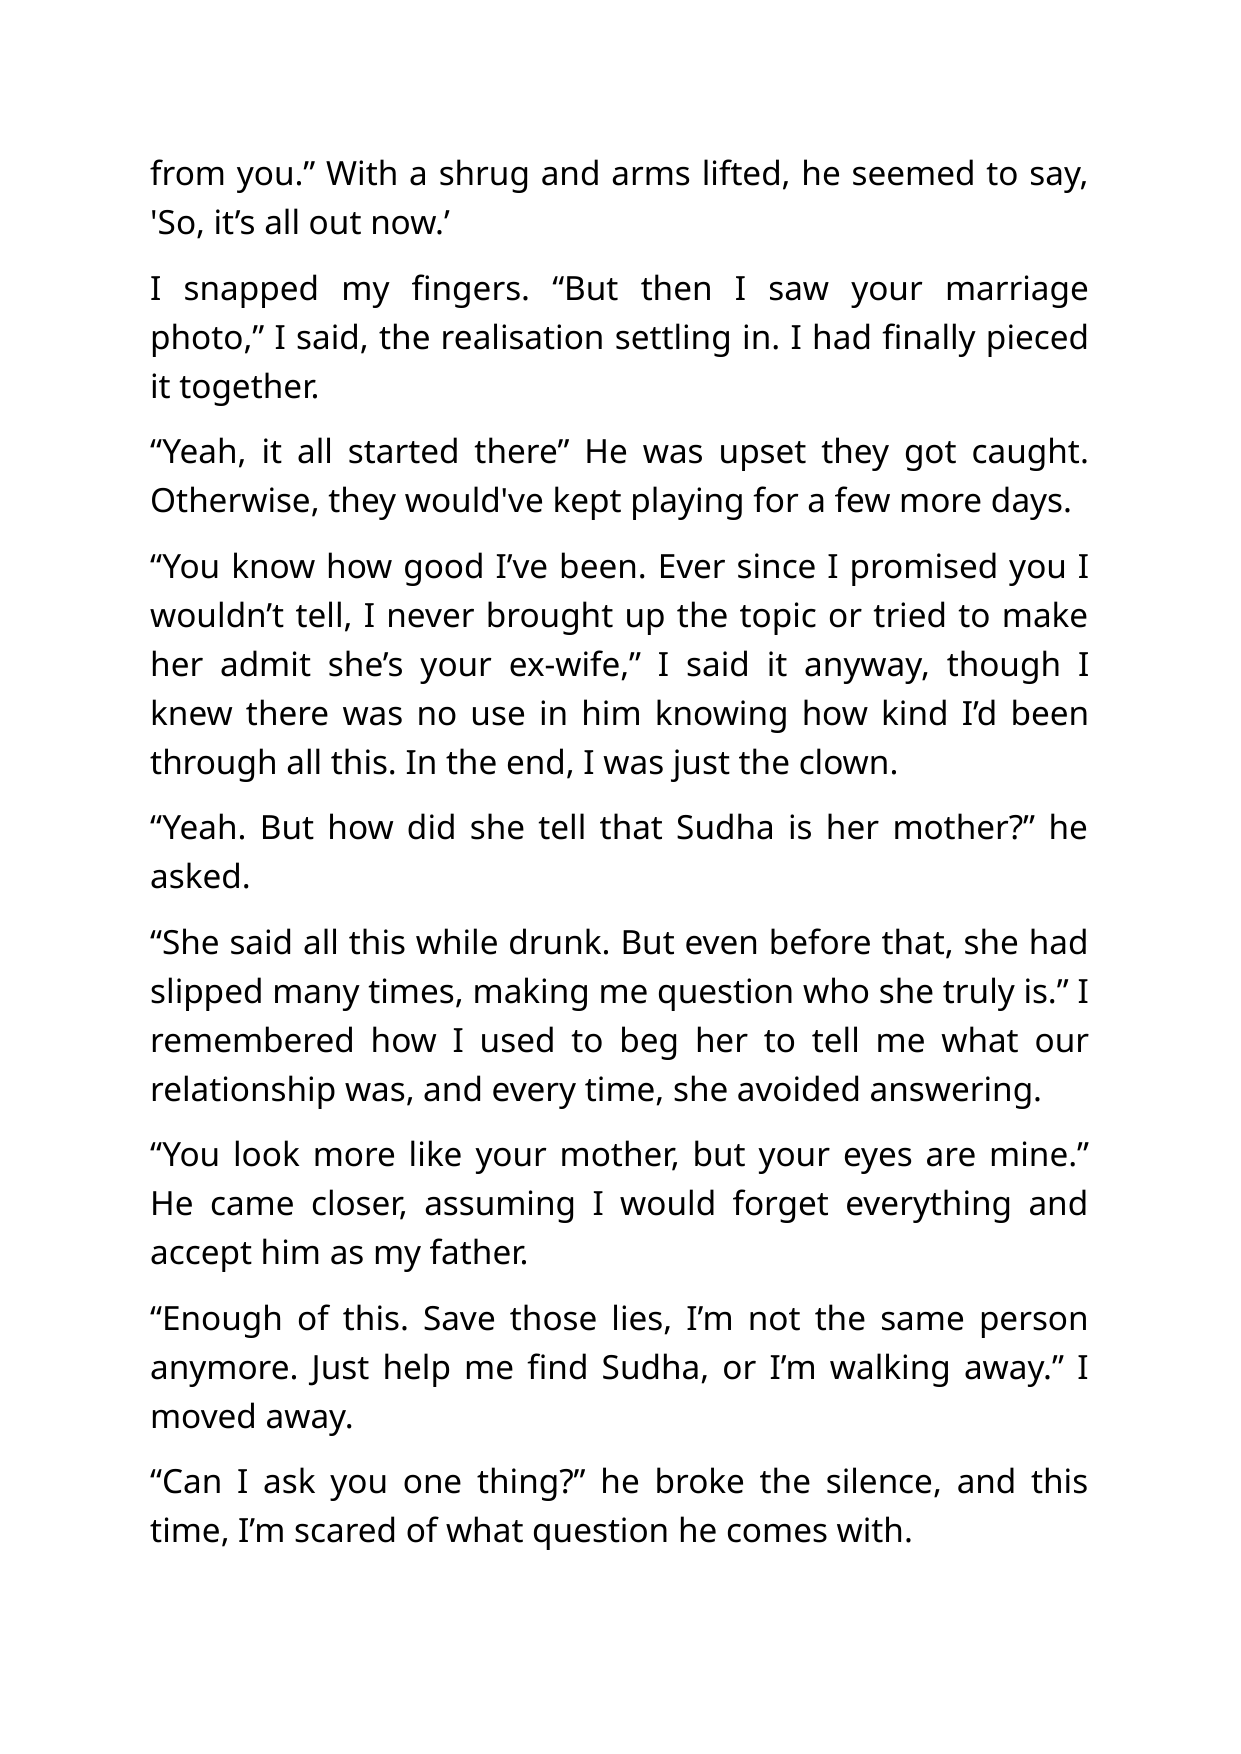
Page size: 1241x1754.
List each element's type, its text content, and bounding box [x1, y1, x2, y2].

text “Yeah. But how did she tell that Sudha is her mother?” he asked. [150, 804, 1090, 898]
text “Can I ask you one thing?” he broke the silence, and this time, I’m scared of what question he comes with. [150, 1458, 1090, 1553]
text “Enough of this. Save those lies, I’m not the same person anymore. Just help me find Sudha, or I’m walking away.” I moved away. [150, 1295, 1090, 1438]
text “She said all this while drunk. But even before that, she had slipped many times, making me question who she truly is.” I remembered how I used to beg her to tell me what our relationship was, and every time, she avoided answering. [150, 919, 1090, 1111]
text I snapped my fingers. “But then I saw your marriage photo,” I said, the realisation settling in. I had finally pieced it together. [150, 264, 1090, 408]
text “You look more like your mother, but your eyes are mine.” He came closer, assuming I would forget everything and accept him as my father. [150, 1131, 1090, 1274]
text “Yeah, it all started there” He was upset they got caught. Otherwise, they would've kept playing for a few more days. [150, 428, 1090, 522]
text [150, 150, 1090, 244]
text “You know how good I’ve been. Ever since I promised you I wouldn’t tell, I never brought up the topic or tried to make her admit she’s your ex-wife,” I said it anyway, though I knew there was no use in him knowing how kind I’d been through all this. In the end, I was just the clown. [150, 543, 1090, 784]
